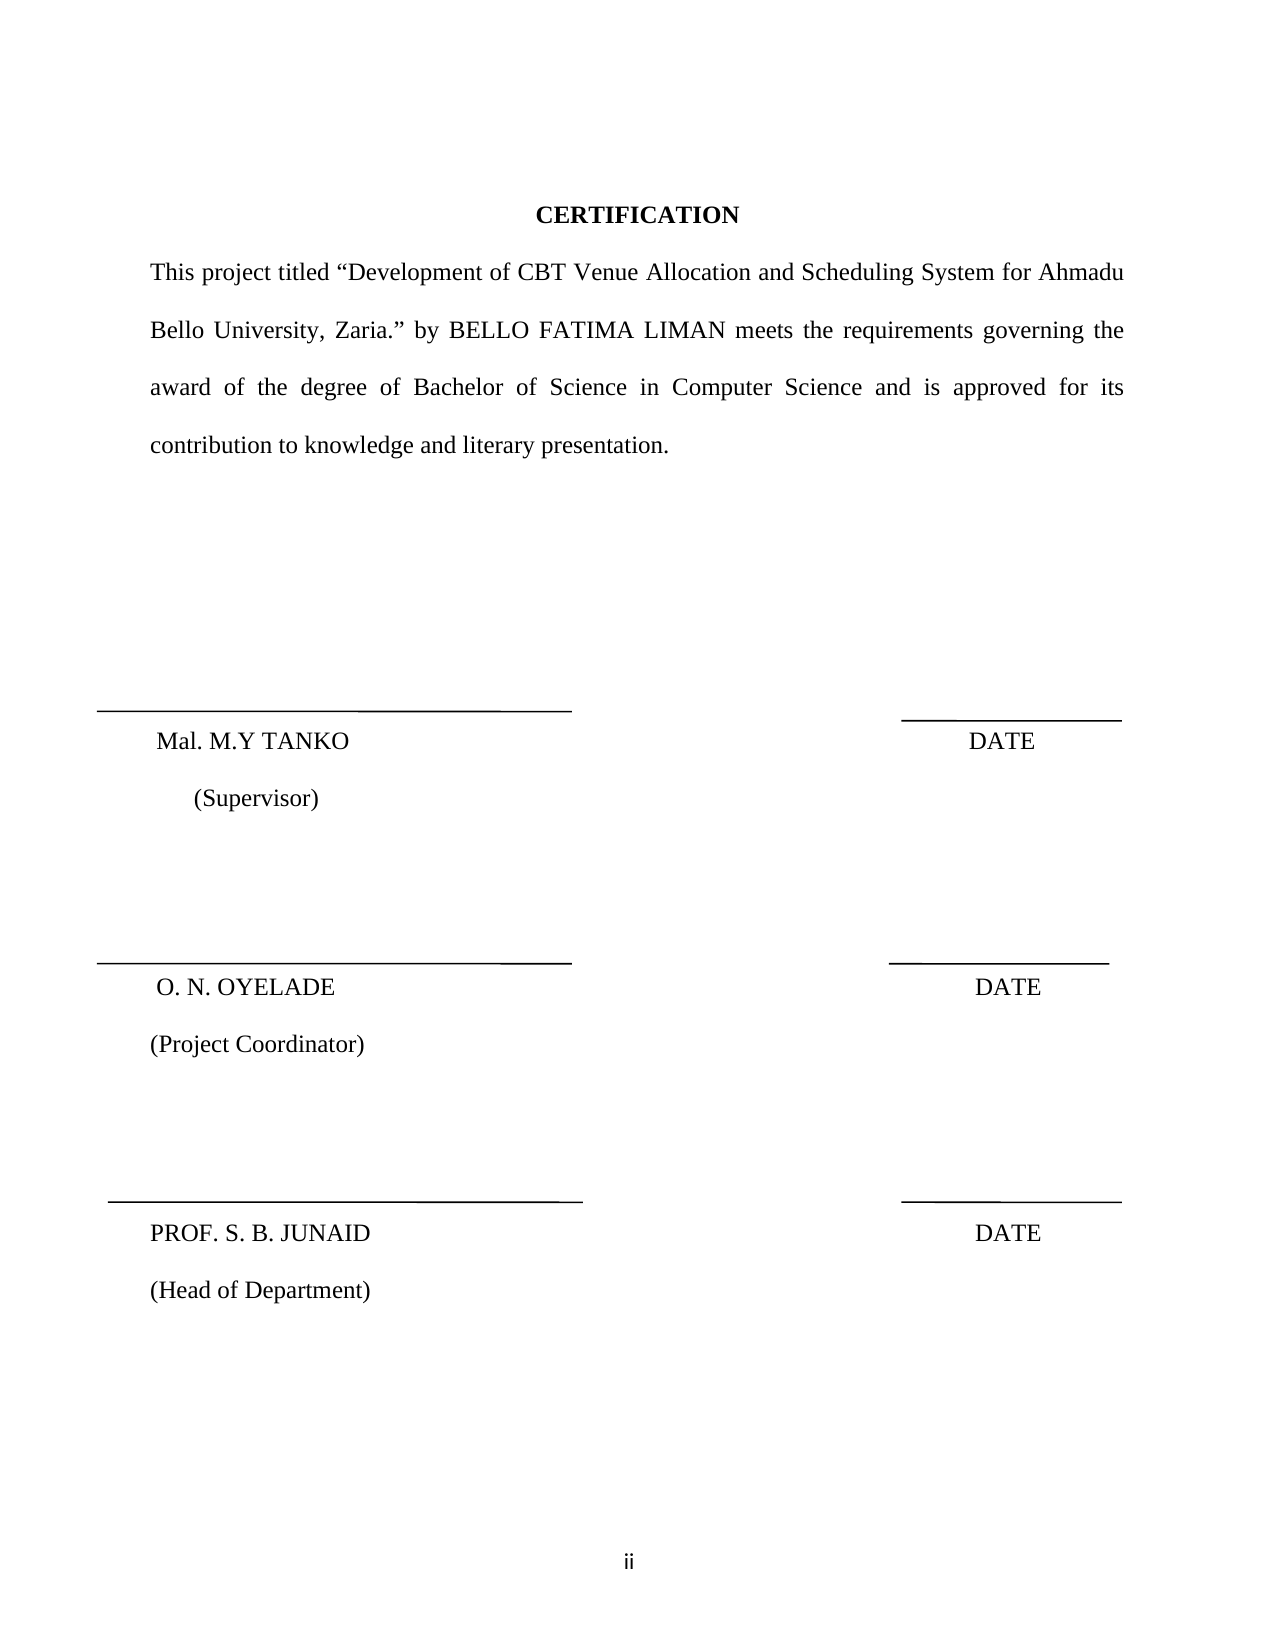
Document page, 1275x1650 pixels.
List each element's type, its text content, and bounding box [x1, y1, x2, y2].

text PROF. S. B. JUNAID DATE [150, 1218, 1125, 1247]
text (Head of Department) [150, 1275, 1125, 1304]
subtitle CERTIFICATION [150, 200, 1125, 229]
text O. N. OYELADE DATE [150, 972, 1125, 1001]
text (Project Coordinator) [150, 1029, 1125, 1058]
text (Supervisor) [150, 783, 1125, 812]
text Mal. M.Y TANKO DATE [150, 726, 1125, 755]
text This project titled “Development of CBT Venue Allocation and Scheduling System for Ahmadu Bello University, Zaria.” by BELLO FATIMA LIMAN meets the requirements governing the award of the degree of Bachelor of Science in Computer Science and is approved for its contribution to knowledge and literary presentation. [150, 257, 1125, 459]
